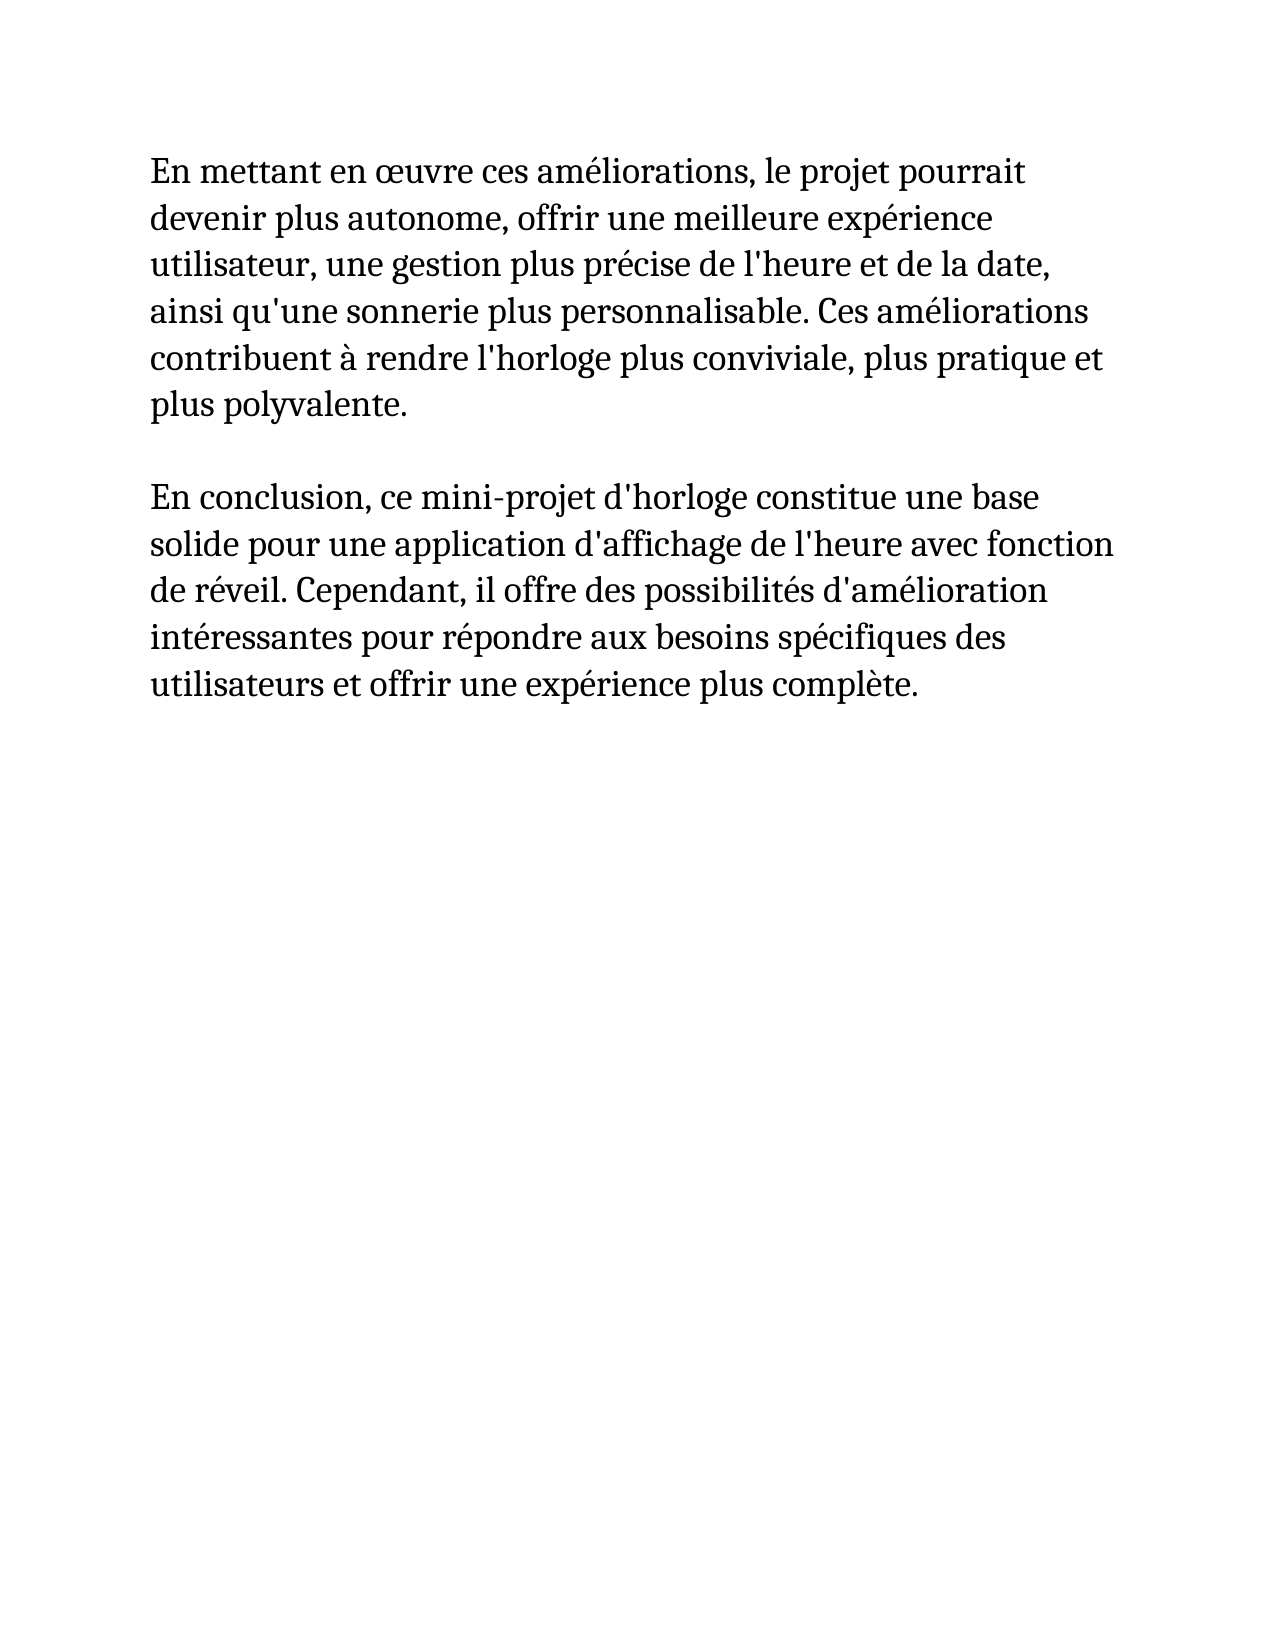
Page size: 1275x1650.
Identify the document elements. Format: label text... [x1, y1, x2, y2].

text En mettant en œuvre ces améliorations, le projet pourrait devenir plus autonome, offrir une meilleure expérience utilisateur, une gestion plus précise de l'heure et de la date, ainsi qu'une sonnerie plus personnalisable. Ces améliorations contribuent à rendre l'horloge plus conviviale, plus pratique et plus polyvalente. [150, 150, 1125, 426]
text En conclusion, ce mini-projet d'horloge constitue une base solide pour une application d'affichage de l'heure avec fonction de réveil. Cependant, il offre des possibilités d'amélioration intéressantes pour répondre aux besoins spécifiques des utilisateurs et offrir une expérience plus complète. [150, 476, 1125, 705]
